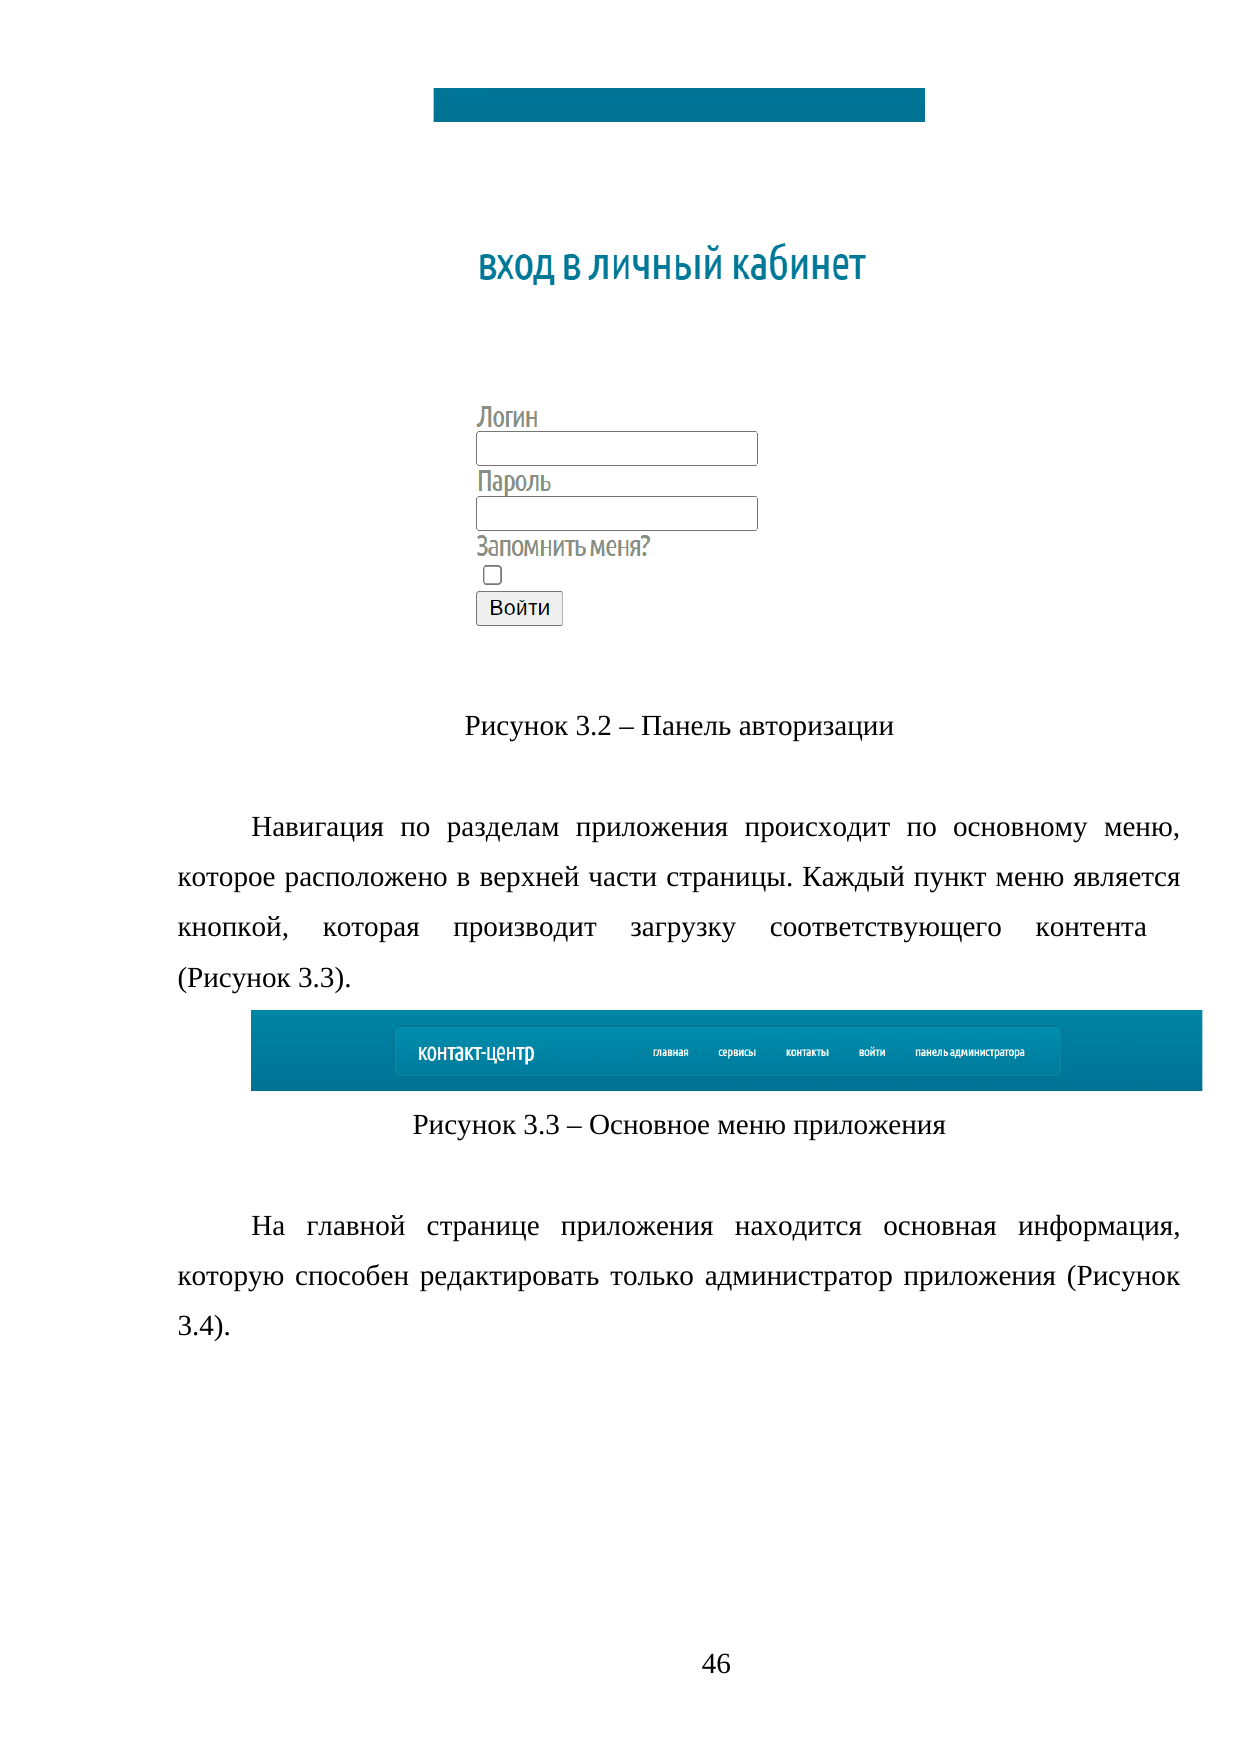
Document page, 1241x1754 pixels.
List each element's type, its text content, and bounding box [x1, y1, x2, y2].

text Рисунок 3.2 – Панель авторизации [177, 708, 1181, 742]
picture [433, 123, 925, 692]
text Навигация по разделам приложения происходит по основному меню, которое расположено в верхней части страницы. Каждый пункт меню является кнопкой, которая производит загрузку соответствующего контента (Рисунок 3.3). [177, 809, 1181, 993]
picture [920, 1050, 928, 1055]
picture [466, 1048, 470, 1059]
text На главной странице приложения находится основная информация, которую способен редактировать только администратор приложения (Рисунок 3.4). [177, 1208, 1181, 1342]
text Рисунок 3.3 – Основное меню приложения [177, 1107, 1181, 1141]
picture [457, 1047, 463, 1060]
picture [526, 1047, 533, 1064]
